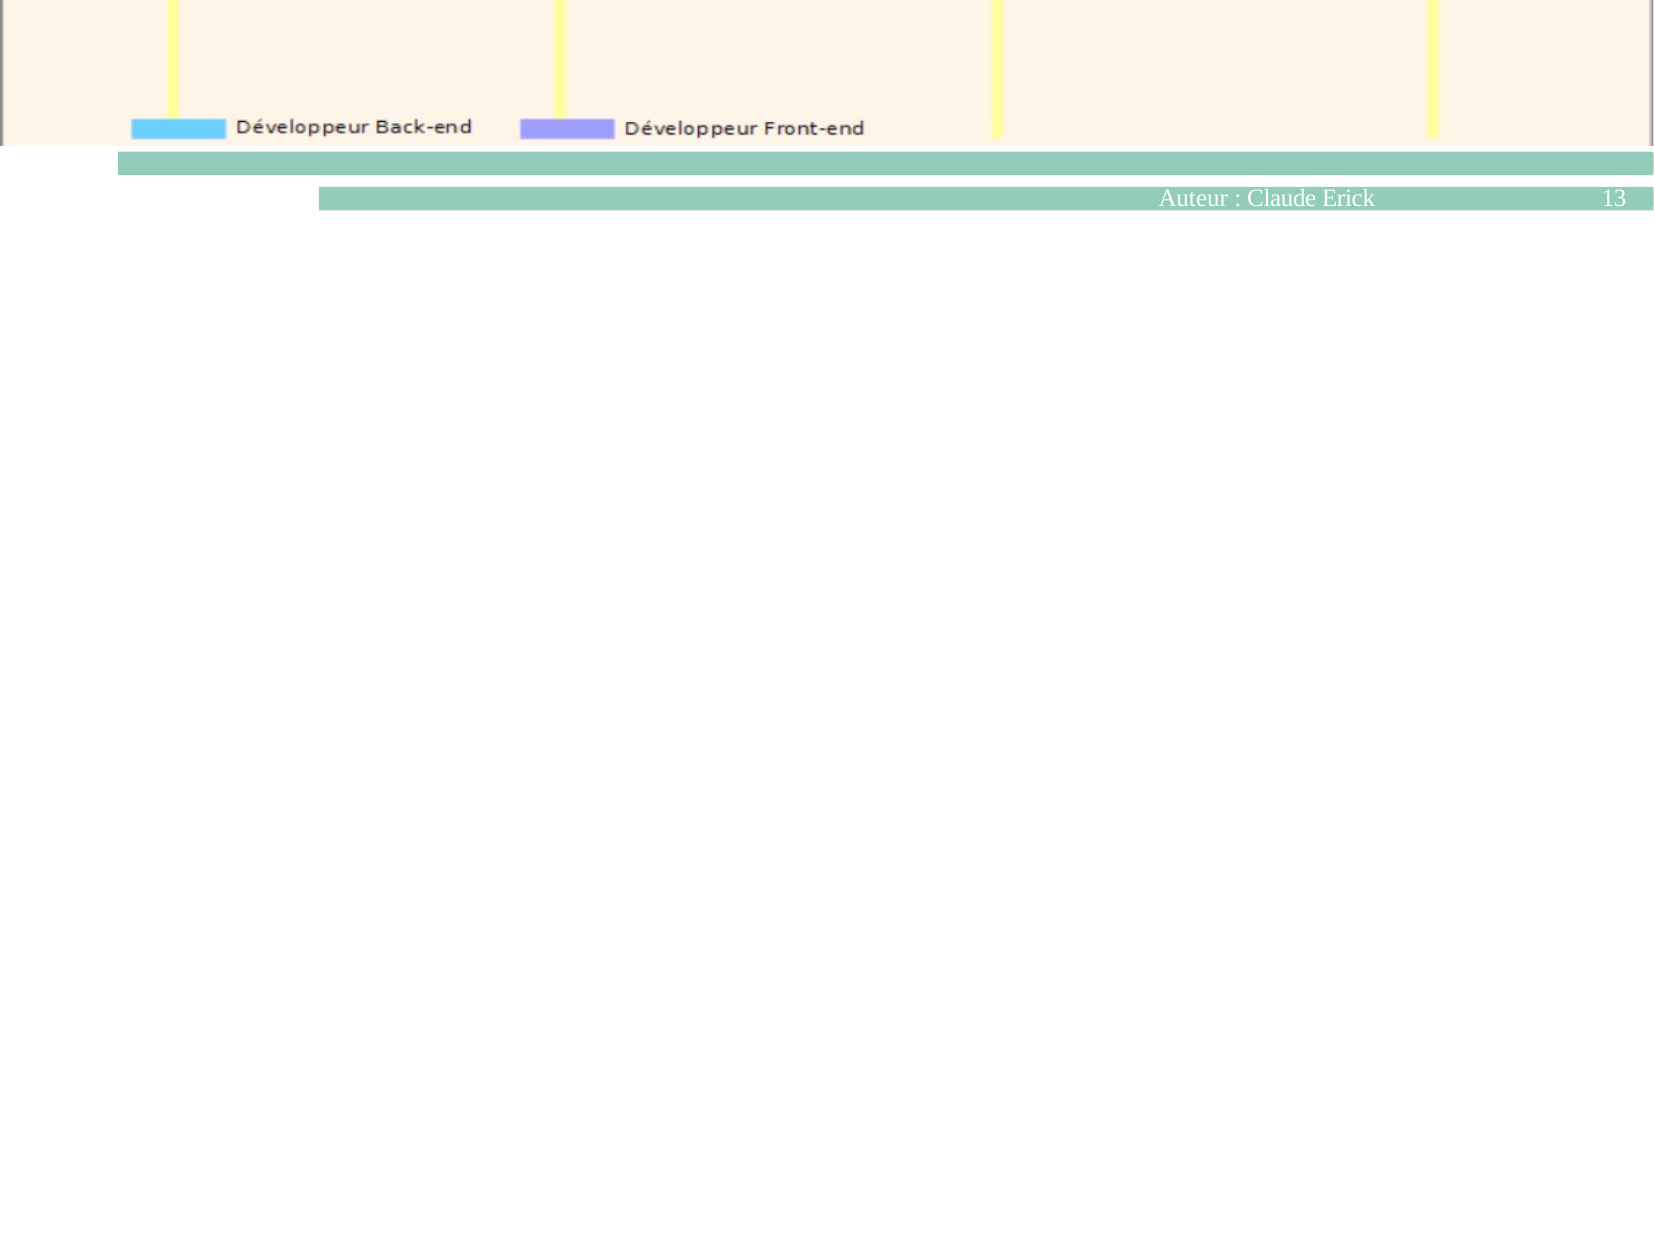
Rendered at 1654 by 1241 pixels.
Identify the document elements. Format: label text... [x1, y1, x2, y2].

picture [0, 0, 1654, 146]
text Auteur : Claude Erick 13 [1158, 183, 1653, 212]
